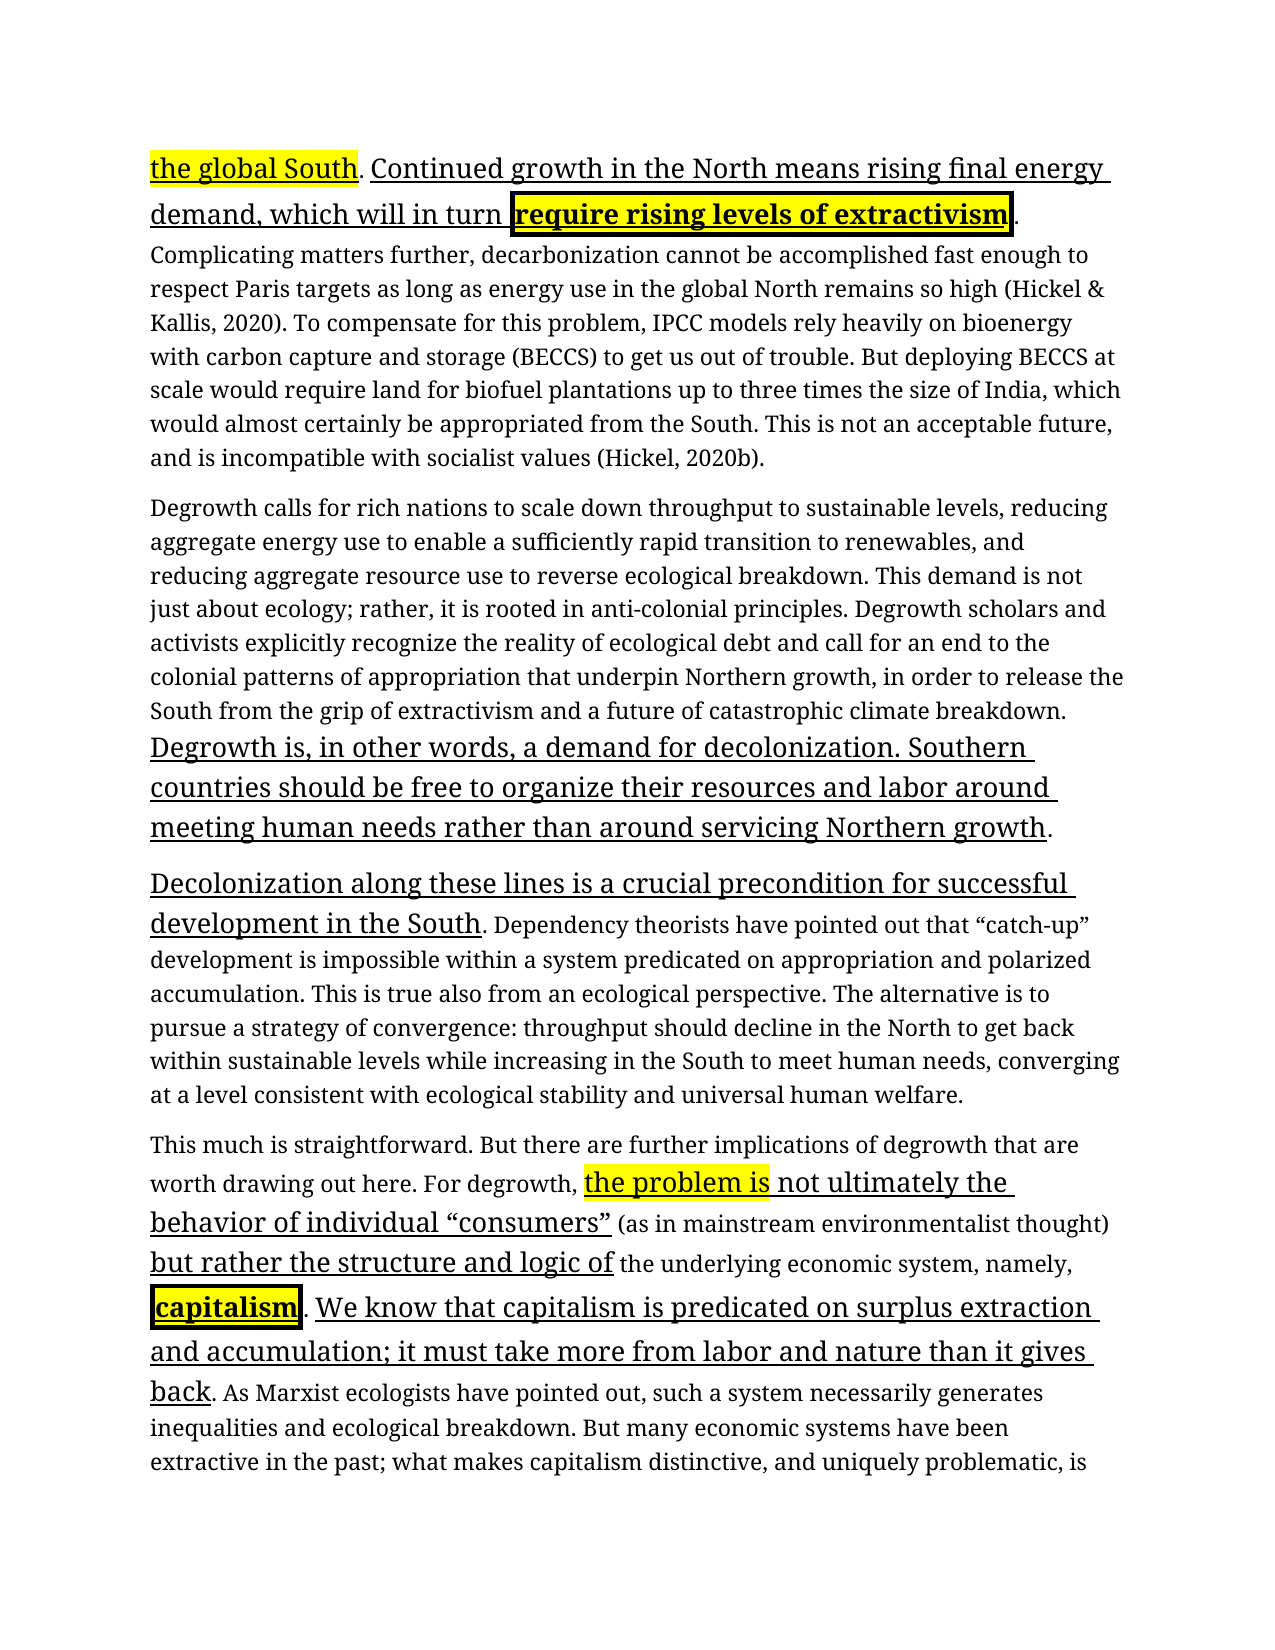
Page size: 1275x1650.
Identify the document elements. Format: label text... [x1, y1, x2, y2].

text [150, 150, 1125, 473]
text Degrowth calls for rich nations to scale down throughput to sustainable levels, reducing aggregate energy use to enable a sufficiently rapid transition to renewables, and reducing aggregate resource use to reverse ecological breakdown. This demand is not just about ecology; rather, it is rooted in anti-colonial principles. Degrowth scholars and activists explicitly recognize the reality of ecological debt and call for an end to the colonial patterns of appropriation that underpin Northern growth, in order to release the South from the grip of extractivism and a future of catastrophic climate breakdown. Degrowth is, in other words, a demand for decolonization. Southern countries should be free to organize their resources and labor around meeting human needs rather than around servicing Northern growth. [150, 492, 1125, 845]
text Decolonization along these lines is a crucial precondition for successful development in the South. Dependency theorists have pointed out that “catch-up” development is impossible within a system predicated on appropriation and polarized accumulation. This is true also from an ecological perspective. The alternative is to pursue a strategy of convergence: throughput should decline in the North to get back within sustainable levels while increasing in the South to meet human needs, converging at a level consistent with ecological stability and universal human welfare. [150, 865, 1125, 1110]
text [150, 1129, 1125, 1477]
